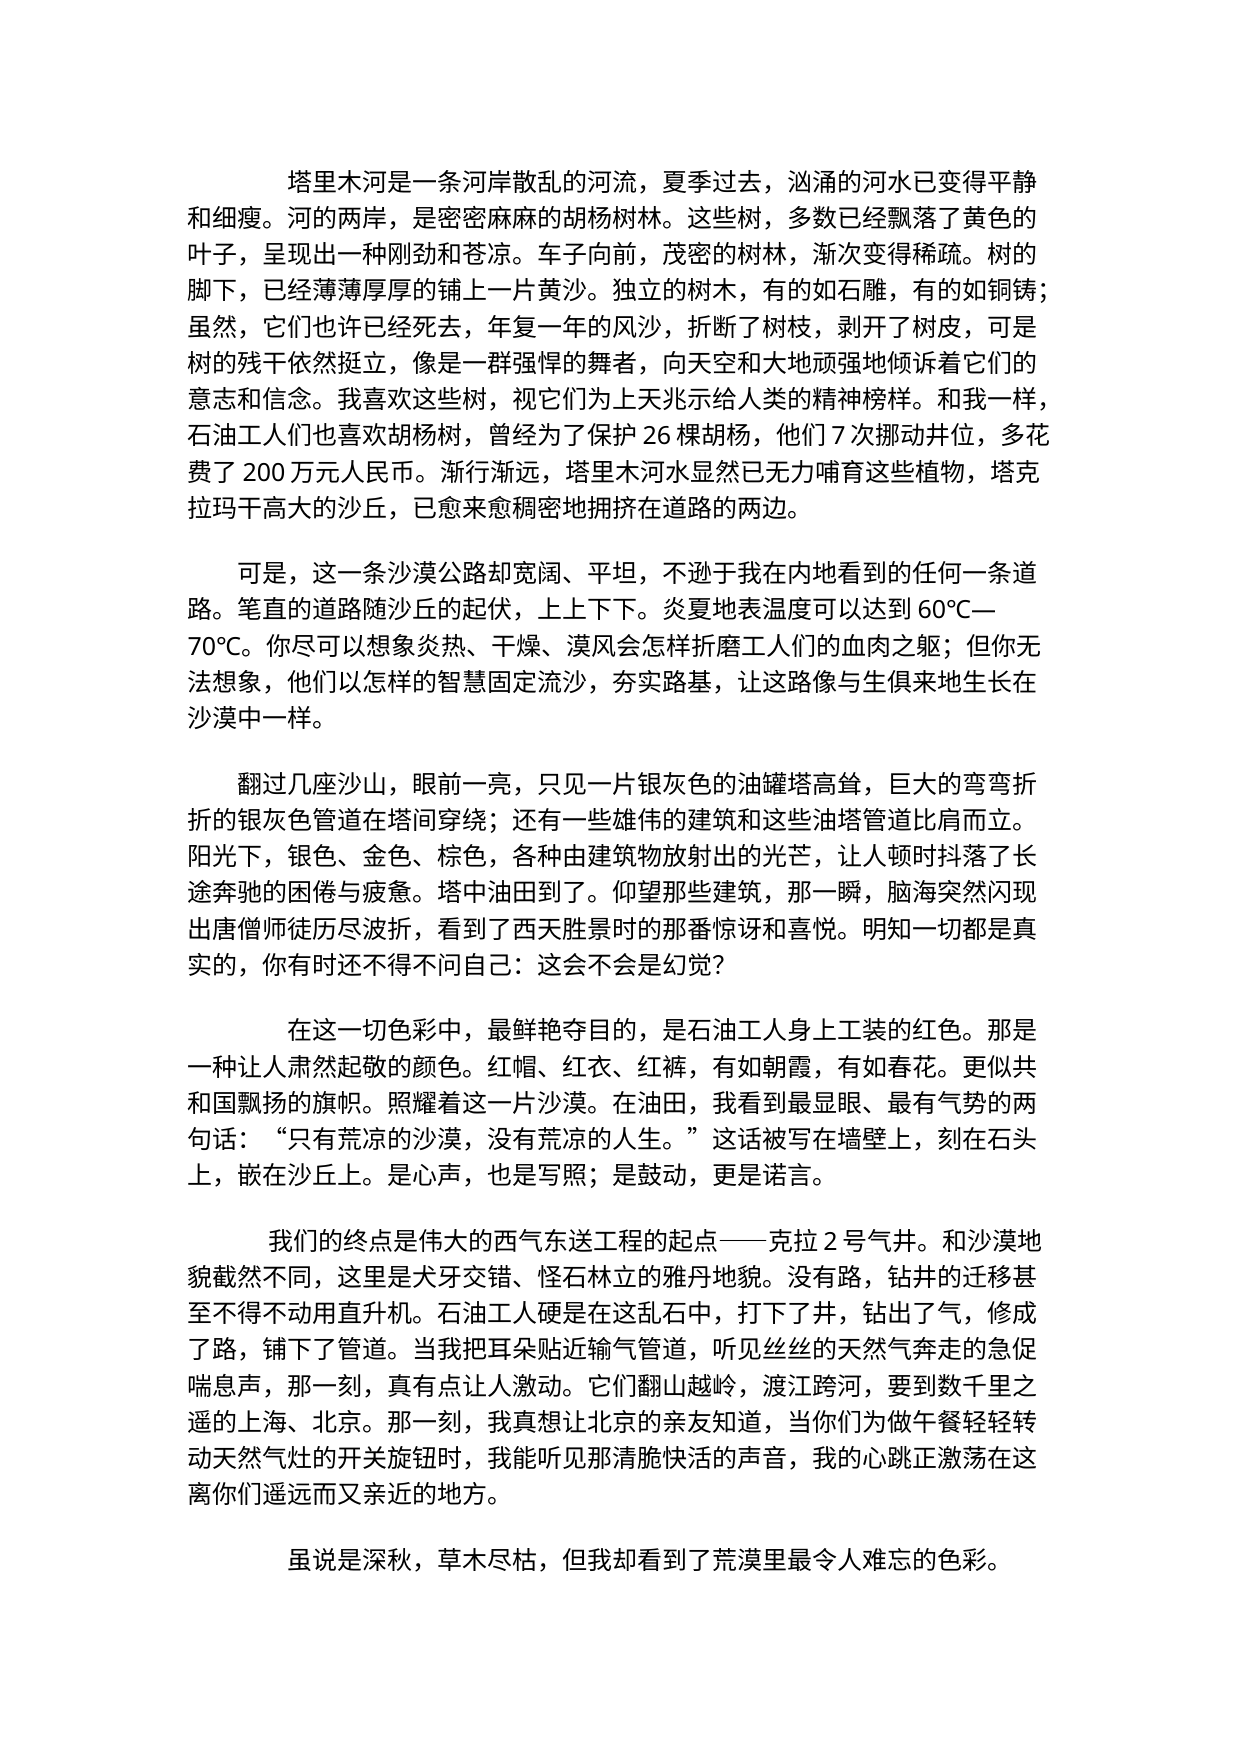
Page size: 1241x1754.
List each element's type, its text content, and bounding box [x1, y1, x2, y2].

text 翻过几座沙山，眼前一亮，只见一片银灰色的油罐塔高耸，巨大的弯弯折折的银灰色管道在塔间穿绕；还有一些雄伟的建筑和这些油塔管道比肩而立。阳光下，银色、金色、棕色，各种由建筑物放射出的光芒，让人顿时抖落了长途奔驰的困倦与疲惫。塔中油田到了。仰望那些建筑，那一瞬，脑海突然闪现出唐僧师徒历尽波折，看到了西天胜景时的那番惊讶和喜悦。明知一切都是真实的，你有时还不得不问自己：这会不会是幻觉？ [187, 764, 1053, 982]
text 虽说是深秋，草木尽枯，但我却看到了荒漠里最令人难忘的色彩。 [187, 1540, 1053, 1577]
text 我们的终点是伟大的西气东送工程的起点——克拉2号气井。和沙漠地貌截然不同，这里是犬牙交错、怪石林立的雅丹地貌。没有路，钻井的迁移甚至不得不动用直升机。石油工人硬是在这乱石中，打下了井，钻出了气，修成了路，铺下了管道。当我把耳朵贴近输气管道，听见丝丝的天然气奔走的急促喘息声，那一刻，真有点让人激动。它们翻山越岭，渡江跨河，要到数千里之遥的上海、北京。那一刻，我真想让北京的亲友知道，当你们为做午餐轻轻转动天然气灶的开关旋钮时，我能听见那清脆快活的声音，我的心跳正激荡在这离你们遥远而又亲近的地方。 [187, 1221, 1053, 1511]
text 塔里木河是一条河岸散乱的河流，夏季过去，汹涌的河水已变得平静和细瘦。河的两岸，是密密麻麻的胡杨树林。这些树，多数已经飘落了黄色的叶子，呈现出一种刚劲和苍凉。车子向前，茂密的树林，渐次变得稀疏。树的脚下，已经薄薄厚厚的铺上一片黄沙。独立的树木，有的如石雕，有的如铜铸；虽然，它们也许已经死去，年复一年的风沙，折断了树枝，剥开了树皮，可是树的残干依然挺立，像是一群强悍的舞者，向天空和大地顽强地倾诉着它们的意志和信念。我喜欢这些树，视它们为上天兆示给人类的精神榜样。和我一样，石油工人们也喜欢胡杨树，曾经为了保护26棵胡杨，他们7次挪动井位，多花费了200万元人民币。渐行渐远，塔里木河水显然已无力哺育这些植物，塔克拉玛干高大的沙丘，已愈来愈稠密地拥挤在道路的两边。 [187, 162, 1053, 524]
text 在这一切色彩中，最鲜艳夺目的，是石油工人身上工装的红色。那是一种让人肃然起敬的颜色。红帽、红衣、红裤，有如朝霞，有如春花。更似共和国飘扬的旗帜。照耀着这一片沙漠。在油田，我看到最显眼、最有气势的两句话：“只有荒凉的沙漠，没有荒凉的人生。”这话被写在墙壁上，刻在石头上，嵌在沙丘上。是心声，也是写照；是鼓动，更是诺言。 [187, 1011, 1053, 1192]
text 可是，这一条沙漠公路却宽阔、平坦，不逊于我在内地看到的任何一条道路。笔直的道路随沙丘的起伏，上上下下。炎夏地表温度可以达到60℃—70℃。你尽可以想象炎热、干燥、漠风会怎样折磨工人们的血肉之躯；但你无法想象，他们以怎样的智慧固定流沙，夯实路基，让这路像与生俱来地生长在沙漠中一样。 [187, 554, 1053, 735]
